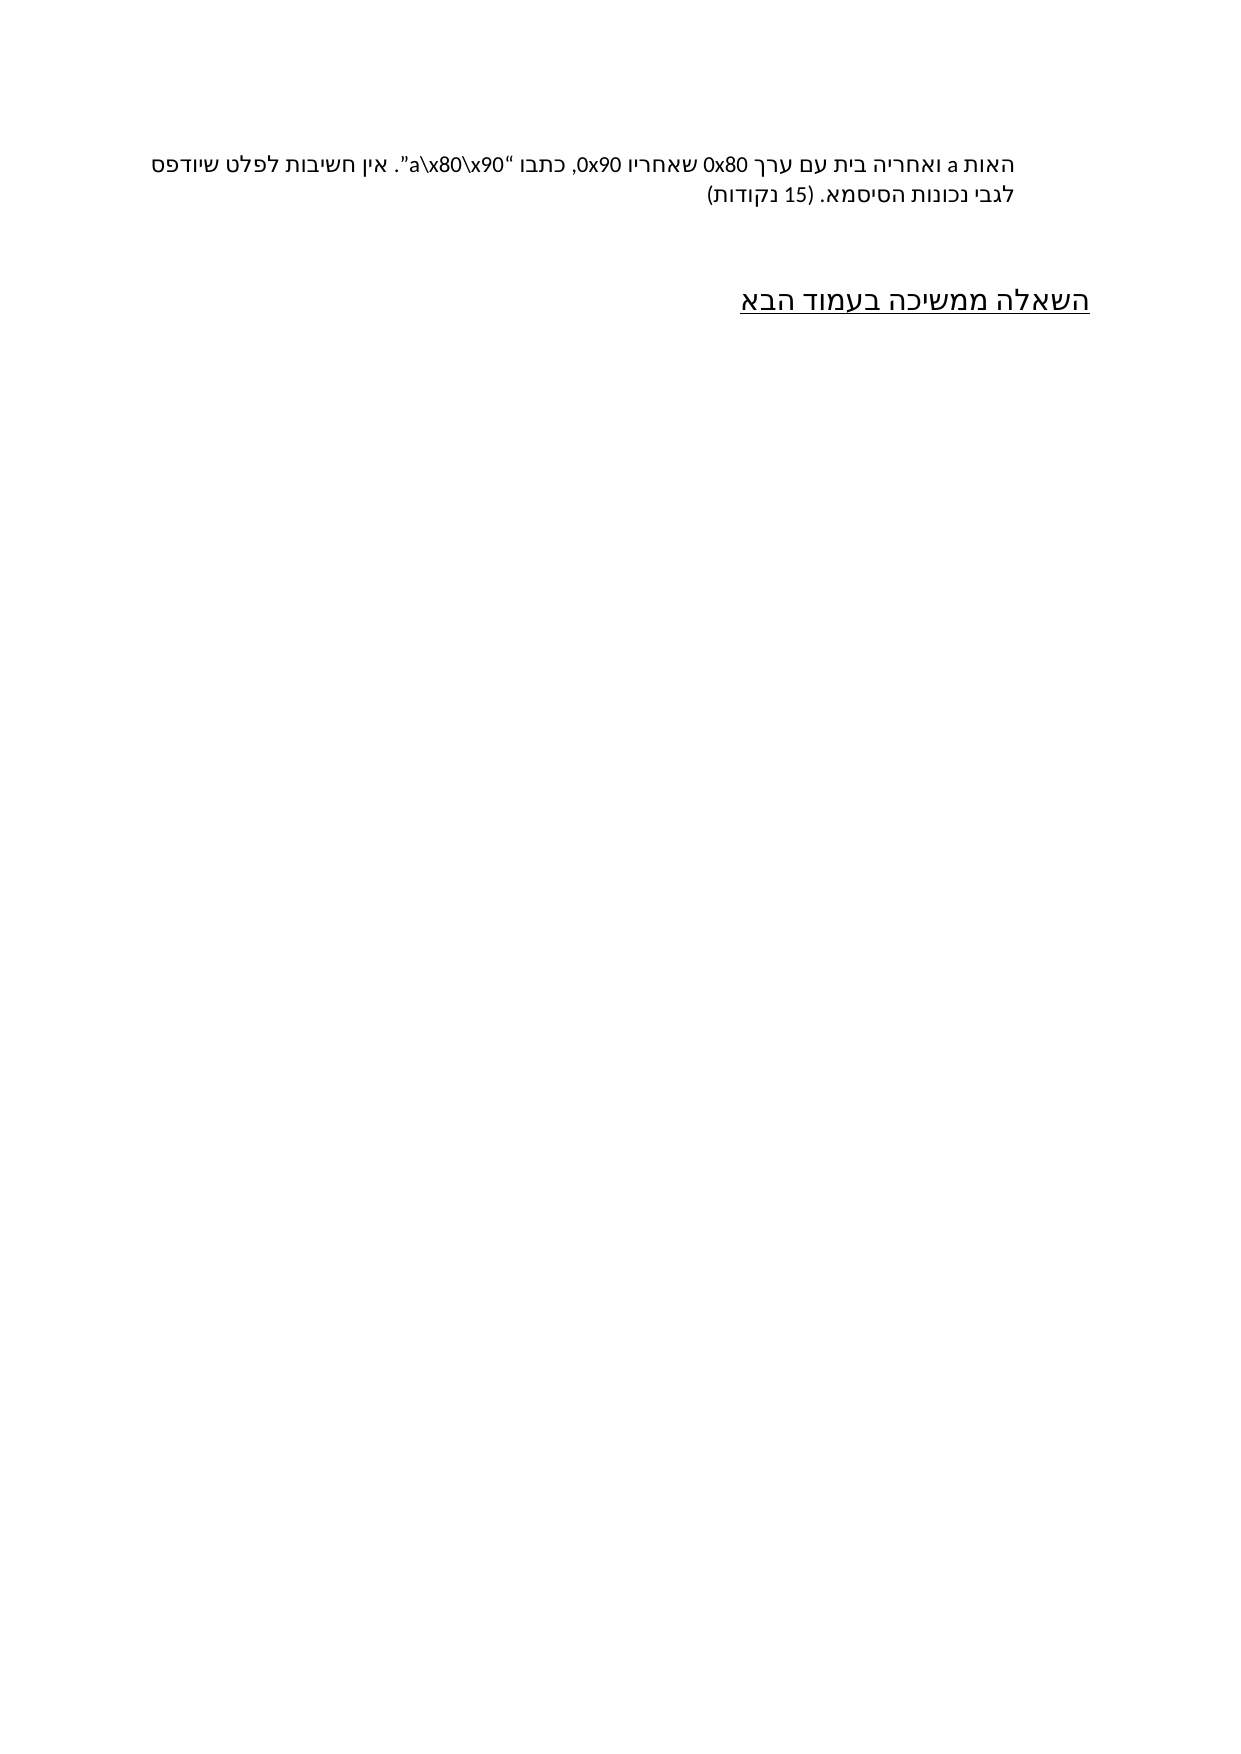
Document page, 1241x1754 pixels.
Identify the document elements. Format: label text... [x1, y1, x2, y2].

text השאלה ממשיכה בעמוד הבא [150, 282, 1090, 318]
